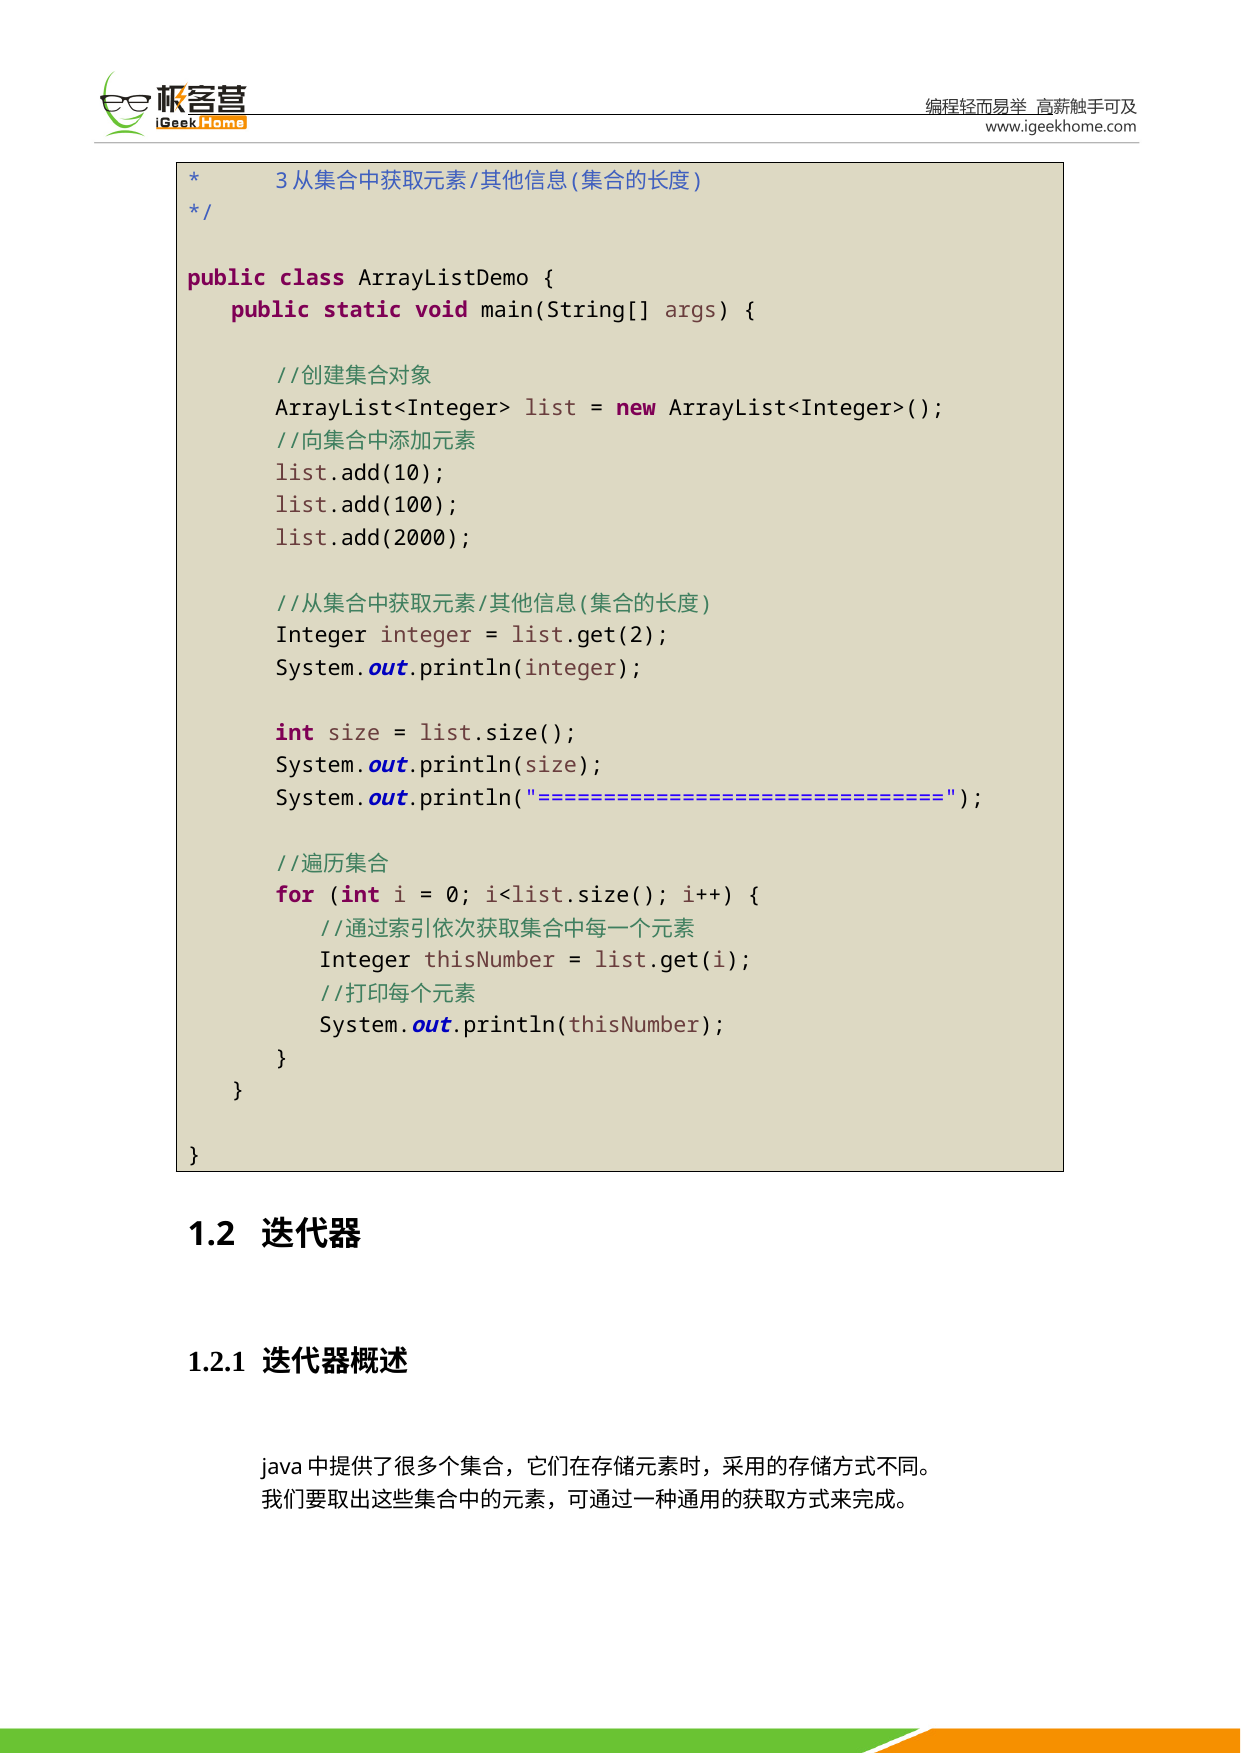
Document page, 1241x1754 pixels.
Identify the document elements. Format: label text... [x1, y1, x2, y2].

picture [0, 1, 1241, 151]
text 我们要取出这些集合中的元素，可通过一种通用的获取方式来完成。 [261, 1481, 1053, 1514]
text java中提供了很多个集合，它们在存储元素时，采用的存储方式不同。 [261, 1449, 1053, 1481]
picture [0, 1690, 1241, 1753]
subtitle 迭代器概述 [187, 1326, 1053, 1391]
subtitle 迭代器 [187, 1199, 1053, 1264]
